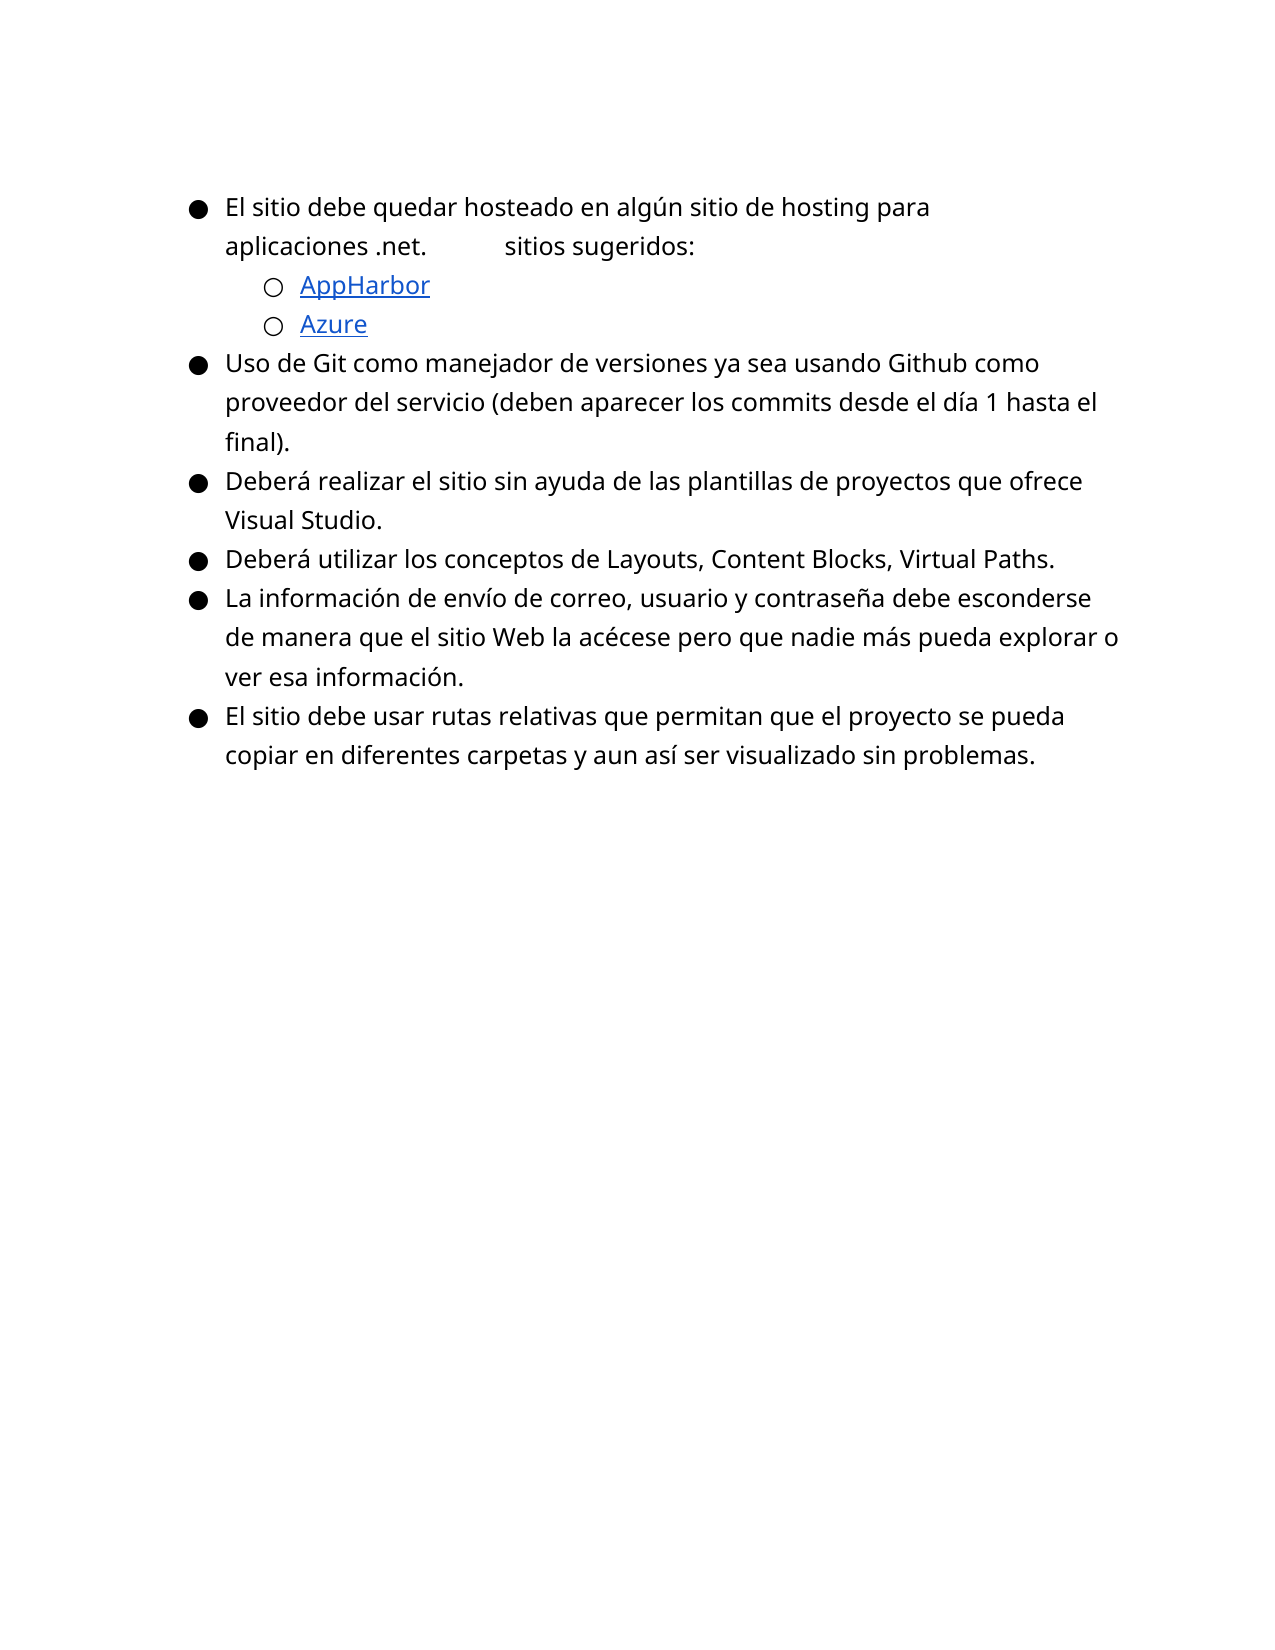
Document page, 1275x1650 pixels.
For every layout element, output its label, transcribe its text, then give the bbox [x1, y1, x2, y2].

list Azure [262, 307, 1125, 341]
list AppHarbor [262, 267, 1125, 302]
list Uso de Git como manejador de versiones ya sea usando Github como proveedor del servicio (deben aparecer los commits desde el día 1 hasta el final). [187, 346, 1125, 458]
list Deberá utilizar los conceptos de Layouts, Content Blocks, Virtual Paths. [187, 542, 1125, 576]
list Deberá realizar el sitio sin ayuda de las plantillas de proyectos que ofrece Visual Studio. [187, 463, 1125, 537]
list La información de envío de correo, usuario y contraseña debe esconderse de manera que el sitio Web la acécese pero que nadie más pueda explorar o ver esa información. [187, 581, 1125, 693]
list El sitio debe usar rutas relativas que permitan que el proyecto se pueda copiar en diferentes carpetas y aun así ser visualizado sin problemas. [187, 698, 1125, 772]
list El sitio debe quedar hosteado en algún sitio de hosting para aplicaciones .net. sitios sugeridos: [187, 189, 1125, 262]
